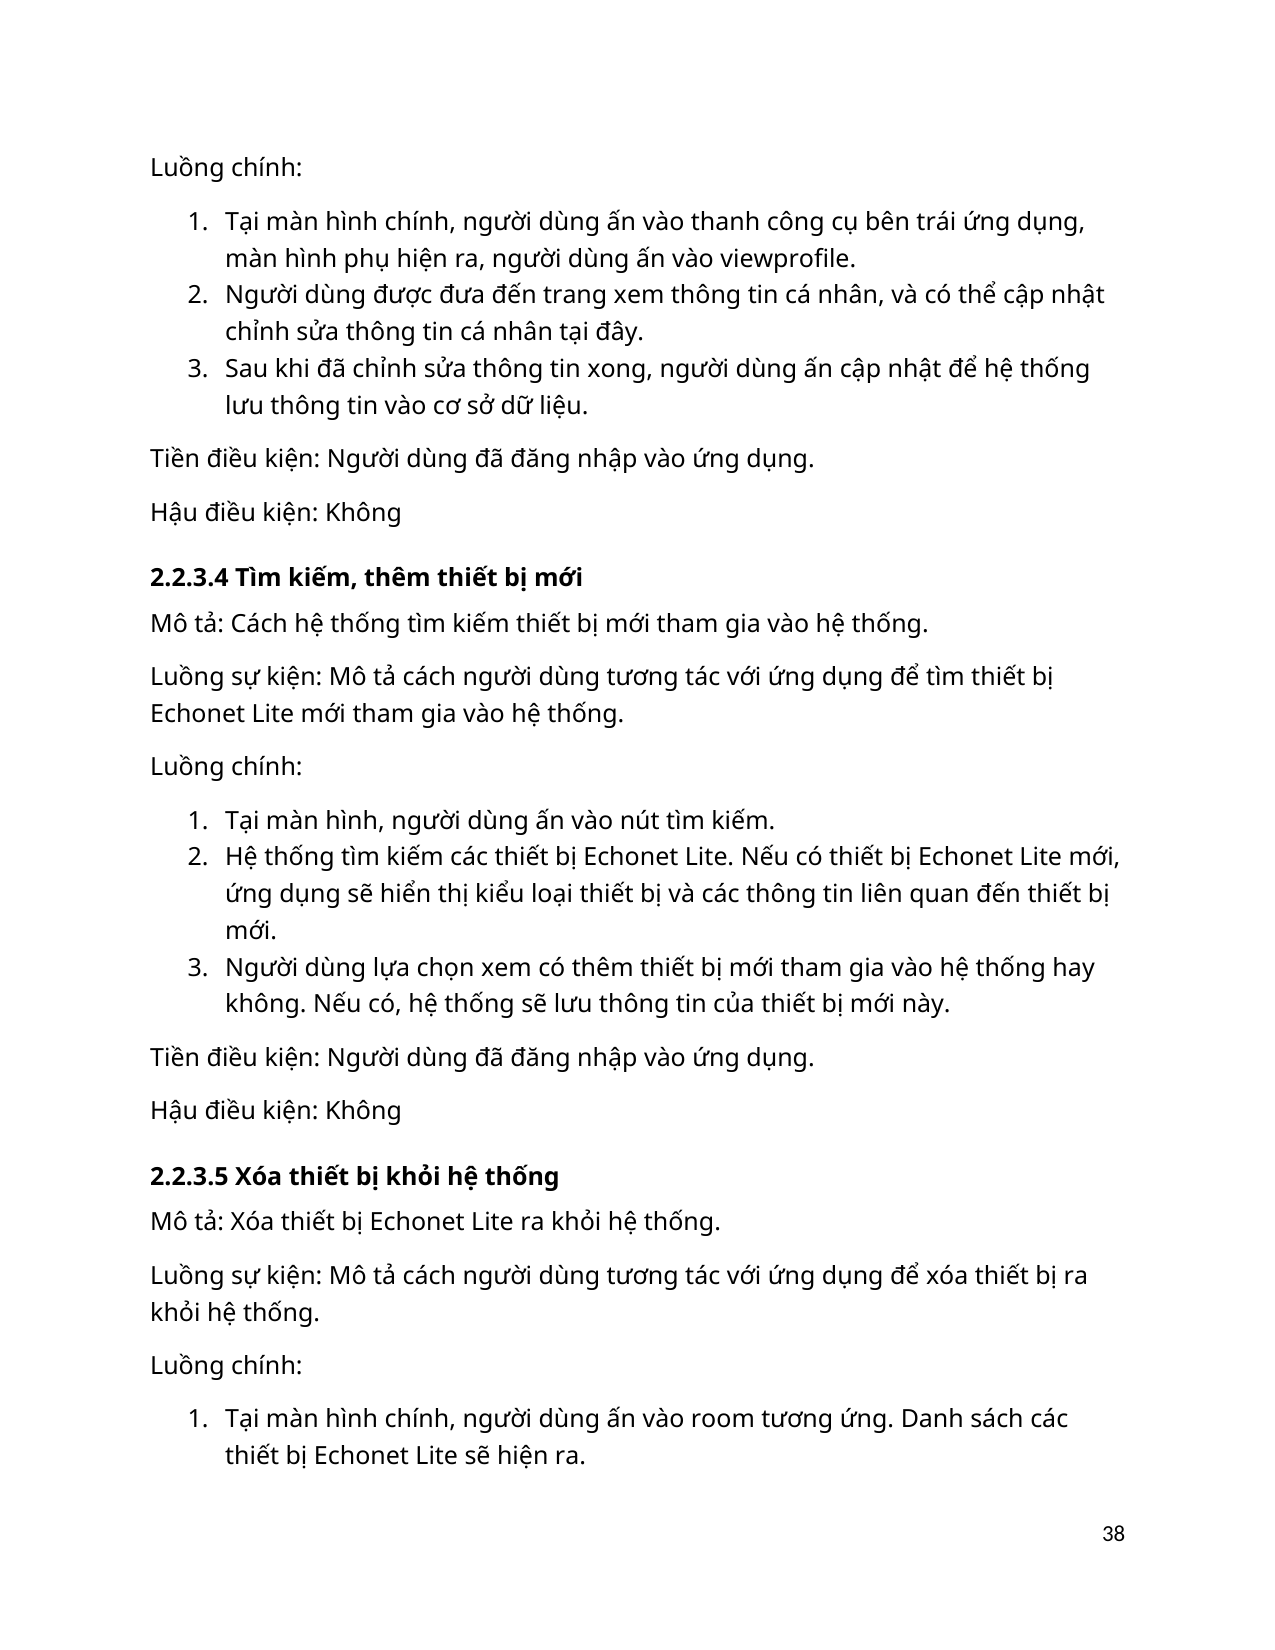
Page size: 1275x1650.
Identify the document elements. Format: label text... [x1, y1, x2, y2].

text Luồng sự kiện: Mô tả cách người dùng tương tác với ứng dụng để tìm thiết bị Echonet Lite mới tham gia vào hệ thống. [150, 659, 1125, 729]
text Hậu điều kiện: Không [150, 1093, 1125, 1127]
text Luồng chính: [150, 749, 1125, 783]
subtitle 2.2.3.4 Tìm kiếm, thêm thiết bị mới [150, 560, 1125, 594]
list Người dùng được đưa đến trang xem thông tin cá nhân, và có thể cập nhật chỉnh sửa thông tin cá nhân tại đây. [187, 277, 1125, 348]
list Tại màn hình chính, người dùng ấn vào room tương ứng. Danh sách các thiết bị Echonet Lite sẽ hiện ra. [187, 1401, 1125, 1472]
list Sau khi đã chỉnh sửa thông tin xong, người dùng ấn cập nhật để hệ thống lưu thông tin vào cơ sở dữ liệu. [187, 351, 1125, 421]
text Tiền điều kiện: Người dùng đã đăng nhập vào ứng dụng. [150, 441, 1125, 475]
text Tiền điều kiện: Người dùng đã đăng nhập vào ứng dụng. [150, 1039, 1125, 1074]
text Mô tả: Xóa thiết bị Echonet Lite ra khỏi hệ thống. [150, 1204, 1125, 1238]
subtitle 2.2.3.5 Xóa thiết bị khỏi hệ thống [150, 1159, 1125, 1193]
text Hậu điều kiện: Không [150, 494, 1125, 528]
list Tại màn hình, người dùng ấn vào nút tìm kiếm. [187, 802, 1125, 836]
text Luồng chính: [150, 150, 1125, 184]
text Mô tả: Cách hệ thống tìm kiếm thiết bị mới tham gia vào hệ thống. [150, 605, 1125, 639]
text Luồng sự kiện: Mô tả cách người dùng tương tác với ứng dụng để xóa thiết bị ra khỏi hệ thống. [150, 1257, 1125, 1328]
list Hệ thống tìm kiếm các thiết bị Echonet Lite. Nếu có thiết bị Echonet Lite mới, ứng dụng sẽ hiển thị kiểu loại thiết bị và các thông tin liên quan đến thiết bị mới. [187, 839, 1125, 947]
text Luồng chính: [150, 1348, 1125, 1382]
list Tại màn hình chính, người dùng ấn vào thanh công cụ bên trái ứng dụng, màn hình phụ hiện ra, người dùng ấn vào viewprofile. [187, 203, 1125, 274]
list Người dùng lựa chọn xem có thêm thiết bị mới tham gia vào hệ thống hay không. Nếu có, hệ thống sẽ lưu thông tin của thiết bị mới này. [187, 949, 1125, 1020]
